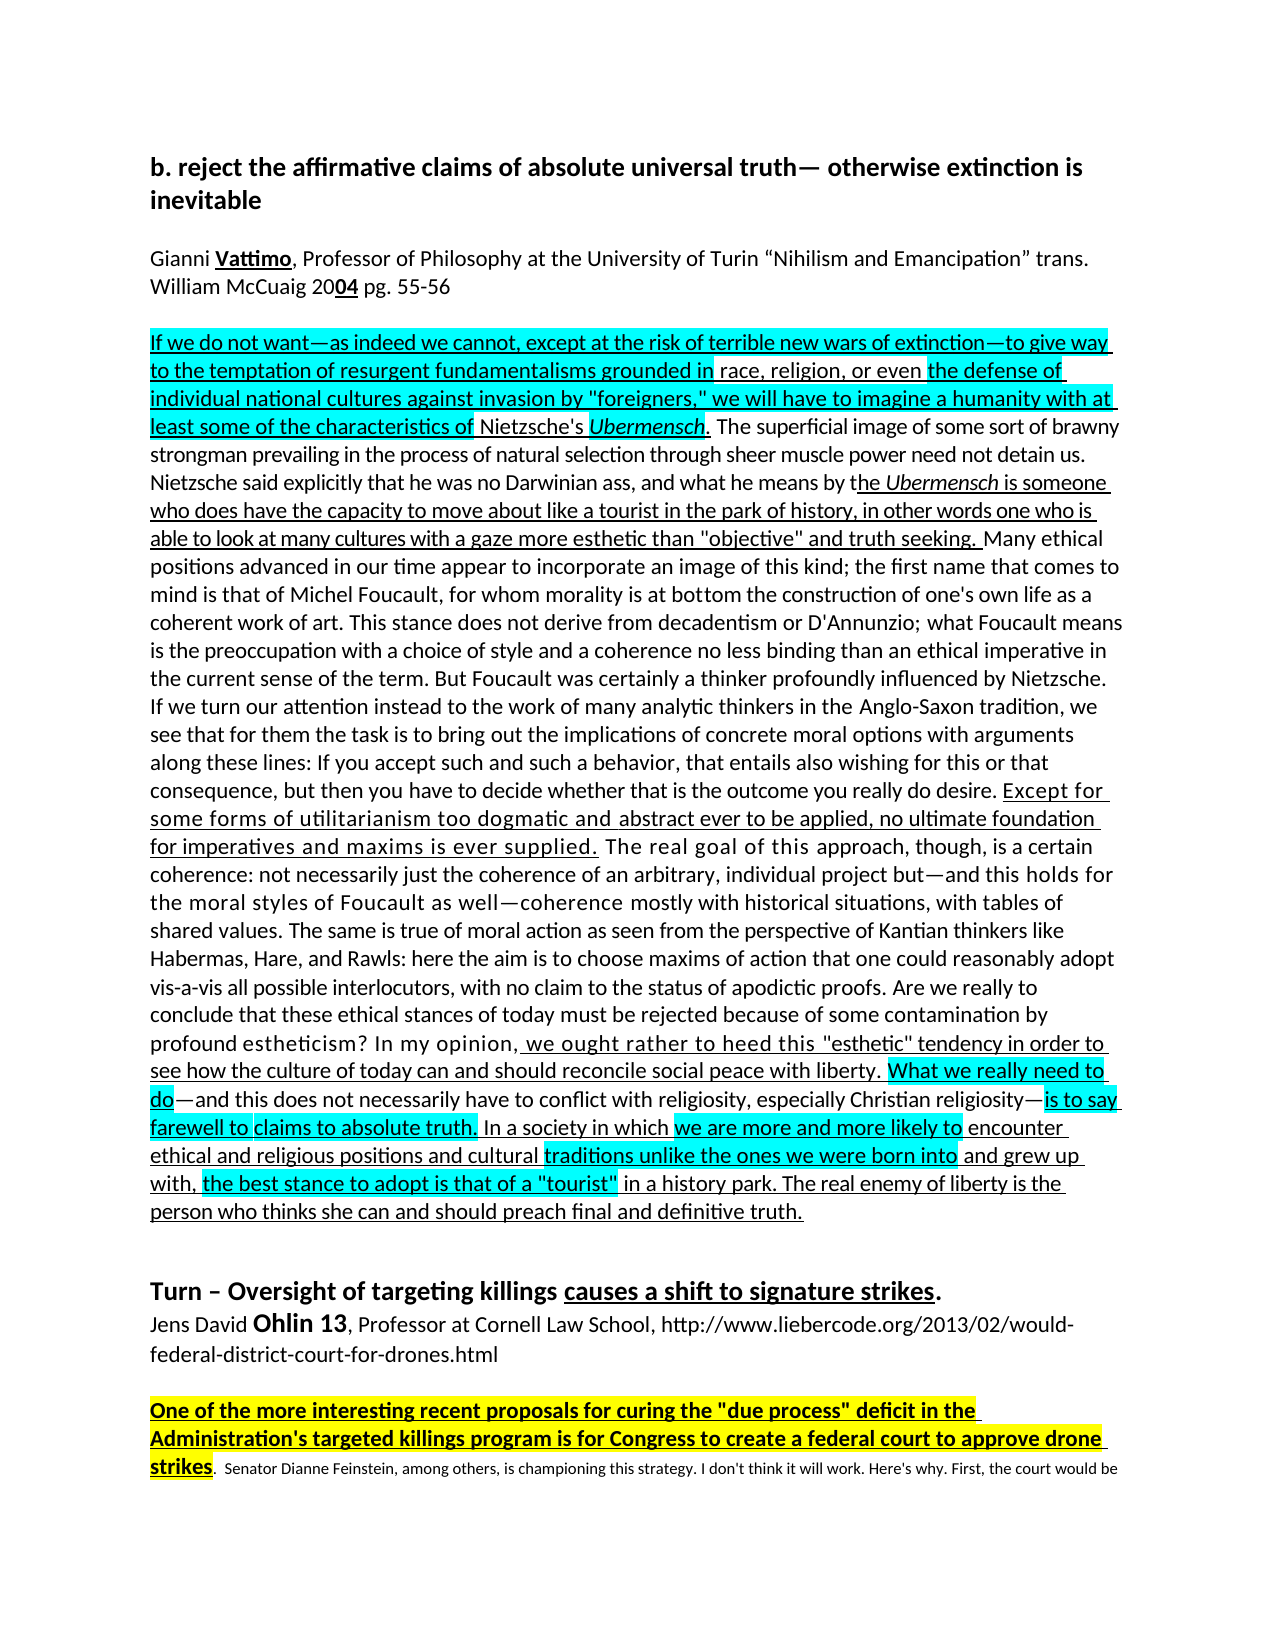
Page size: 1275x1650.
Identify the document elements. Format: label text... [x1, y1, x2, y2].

text Jens David Ohlin 13, Professor at Cornell Law School, http://www.liebercode.org/2013/02/would-federal-district-court-for-drones.html [150, 1307, 1125, 1368]
subtitle b. reject the affirmative claims of absolute universal truth— otherwise extinction is inevitable [150, 150, 1125, 216]
text Gianni Vattimo, Professor of Philosophy at the University of Turin “Nihilism and Emancipation” trans. William McCuaig 2004 pg. 55-56 [150, 244, 1125, 300]
text If we do not want—as indeed we cannot, except at the risk of terrible new wars of extinction—to give way to the temptation of resurgent fundamentalisms grounded in race, religion, or even the defense of individual national cultures against invasion by "foreigners," we will have to imagine a humanity with at least some of the characteristics of Nietzsche's Ubermensch. The superficial image of some sort of brawny strongman prevailing in the process of natural selection through sheer muscle power need not detain us. Nietzsche said explicitly that he was no Darwinian ass, and what he means by the Ubermensch is someone who does have the capacity to move about like a tourist in the park of history, in other words one who is able to look at many cultures with a gaze more esthetic than "objective" and truth seeking. Many ethical positions advanced in our time appear to incorporate an image of this kind; the first name that comes to mind is that of Michel Foucault, for whom morality is at bottom the construction of one's own life as a coherent work of art. This stance does not derive from decadentism or D'Annunzio; what Foucault means is the preoccupation with a choice of style and a coherence no less binding than an ethical imperative in the current sense of the term. But Foucault was certainly a thinker profoundly influenced by Nietzsche. If we turn our attention instead to the work of many analytic thinkers in the Anglo-Saxon tradition, we see that for them the task is to bring out the implications of concrete moral options with arguments along these lines: If you accept such and such a behavior, that entails also wishing for this or that consequence, but then you have to decide whether that is the outcome you really do desire. Except for some forms of utilitarianism too dogmatic and abstract ever to be applied, no ultimate foundation for imperatives and maxims is ever supplied. The real goal of this approach, though, is a certain coherence: not necessarily just the coherence of an arbitrary, individual project but—and this holds for the moral styles of Foucault as well—coherence mostly with historical situations, with tables of shared values. The same is true of moral action as seen from the perspective of Kantian thinkers like Habermas, Hare, and Rawls: here the aim is to choose maxims of action that one could reasonably adopt vis-a-vis all possible interlocutors, with no claim to the status of apodictic proofs. Are we really to conclude that these ethical stances of today must be rejected because of some contamination by profound estheticism? In my opinion, we ought rather to heed this "esthetic" tendency in order to see how the culture of today can and should reconcile social peace with liberty. What we really need to do—and this does not necessarily have to conflict with religiosity, especially Christian religiosity—is to say farewell to claims to absolute truth. In a society in which we are more and more likely to encounter ethical and religious positions and cultural traditions unlike the ones we were born into and grew up with, the best stance to adopt is that of a "tourist" in a history park. The real enemy of liberty is the person who thinks she can and should preach final and definitive truth. [150, 328, 1125, 1225]
text Turn – Oversight of targeting killings causes a shift to signature strikes. [150, 1274, 1125, 1307]
